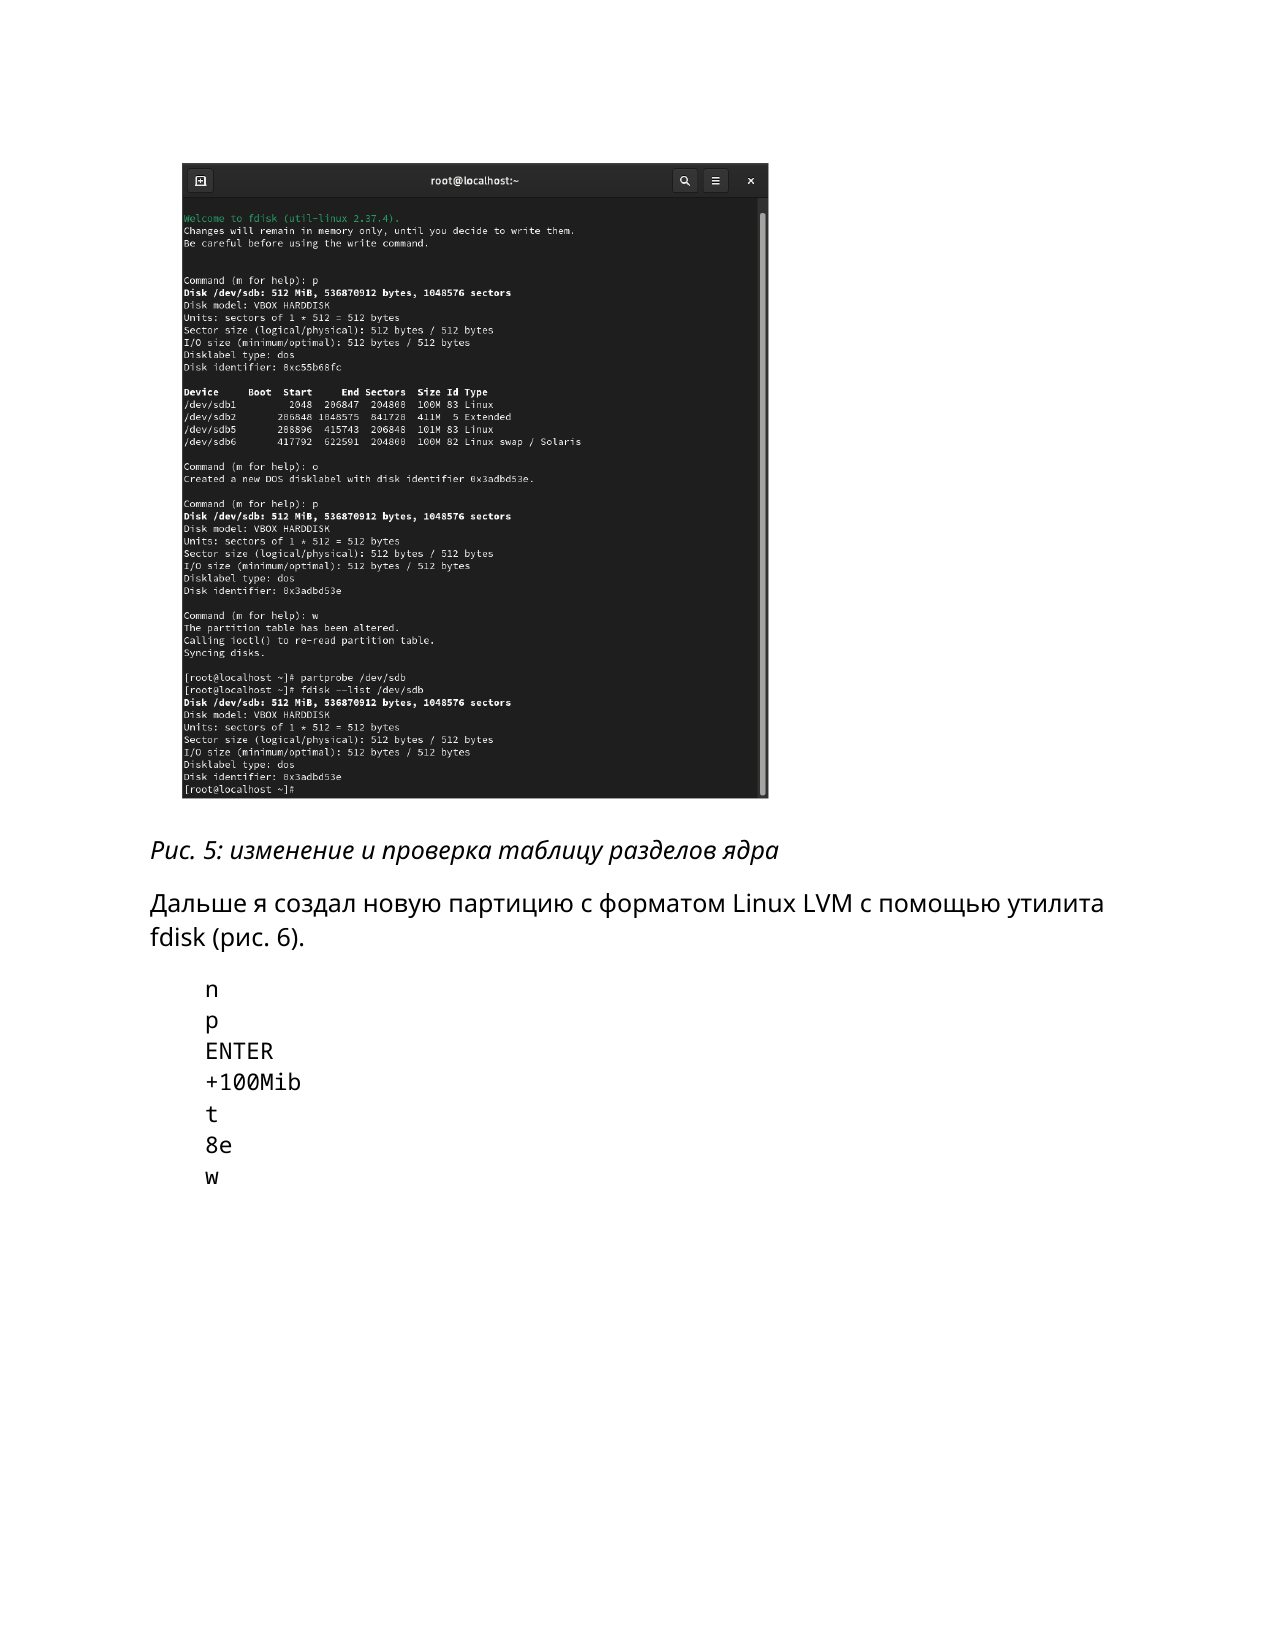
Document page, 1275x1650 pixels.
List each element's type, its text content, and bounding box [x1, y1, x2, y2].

text n p ENTER +100Mib t 8e w [150, 973, 1125, 1191]
text Рис. 5: изменение и проверка таблицу разделов ядра [150, 833, 1125, 867]
picture [168, 150, 782, 812]
text Дальше я создал новую партицию c форматом Linux LVM с помощью утилита fdisk (рис. 6). [150, 886, 1125, 954]
